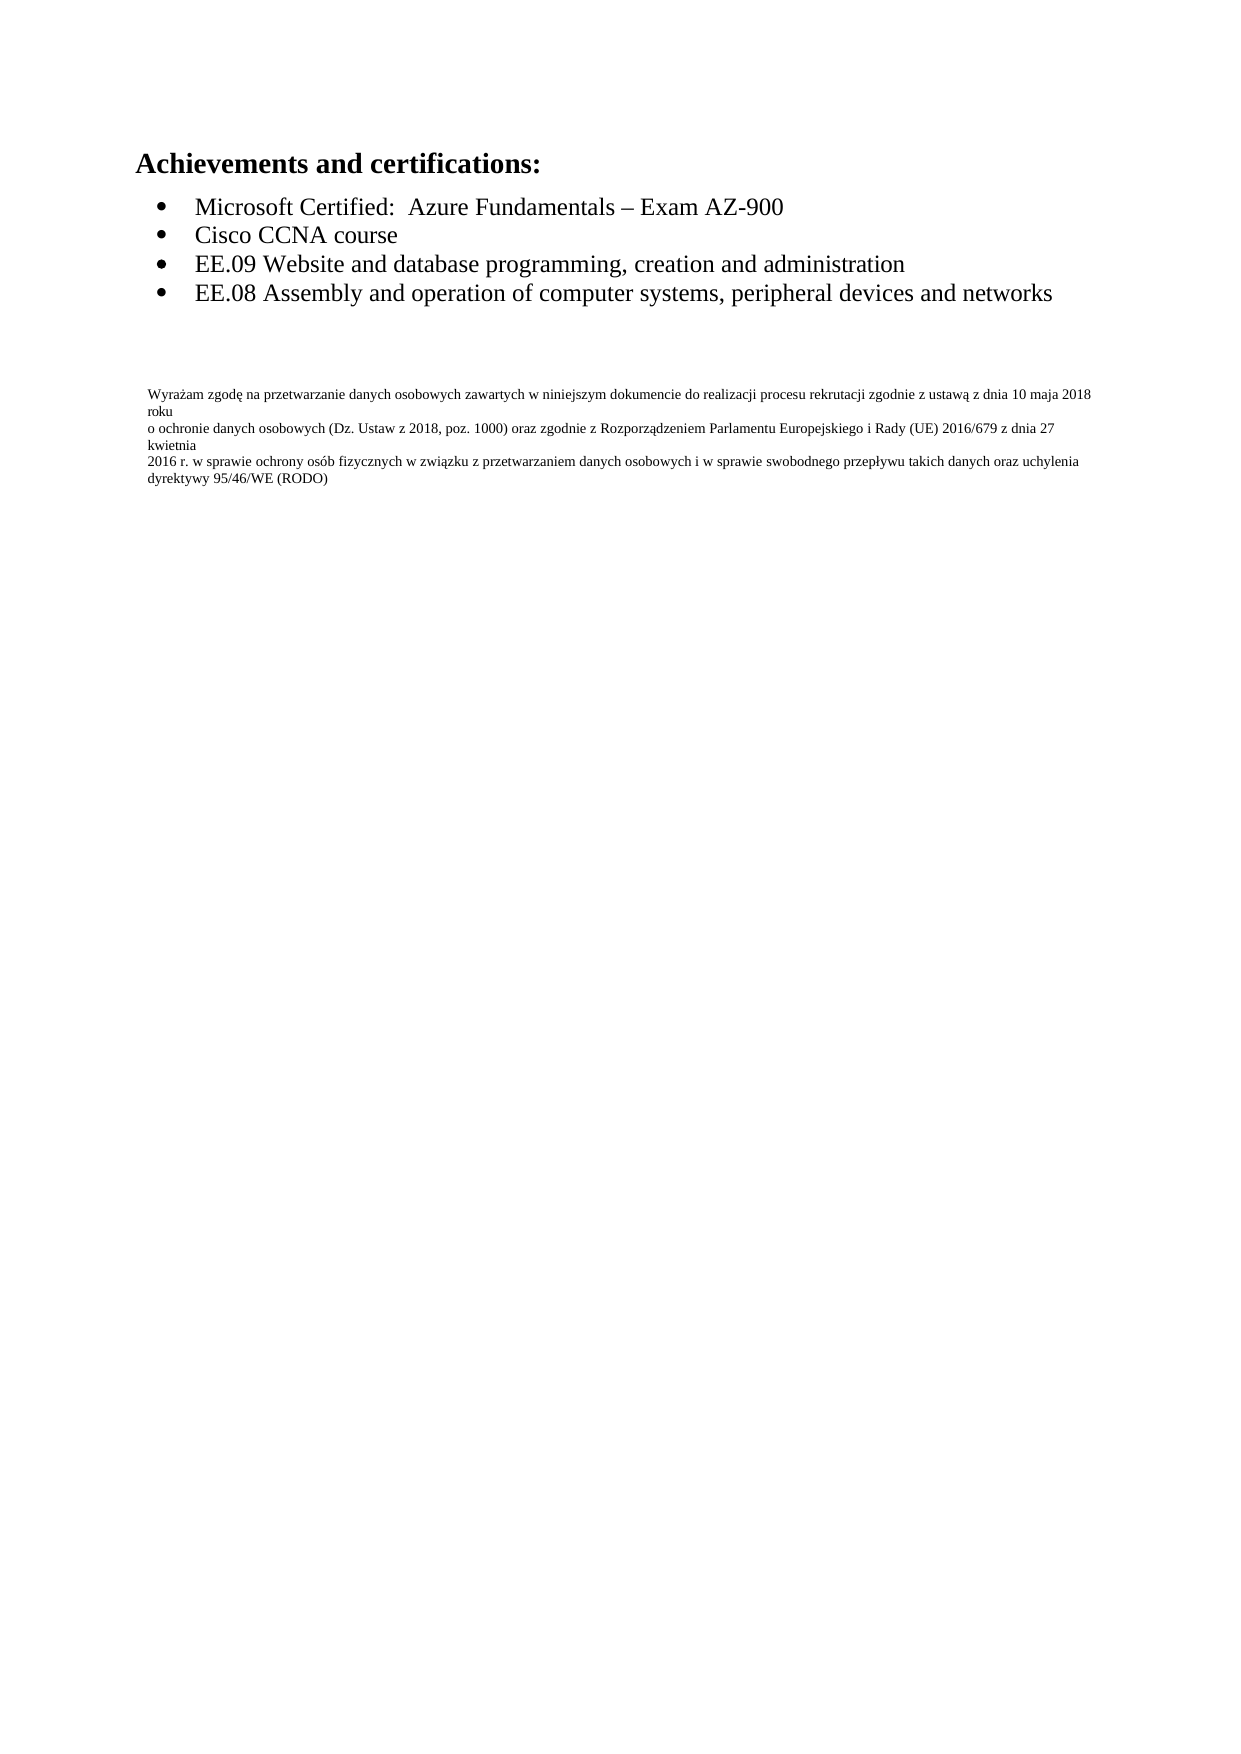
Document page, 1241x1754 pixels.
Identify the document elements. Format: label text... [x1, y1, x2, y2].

text 2016 r. w sprawie ochrony osób fizycznych w związku z przetwarzaniem danych osobowych i w sprawie swobodnego przepływu takich danych oraz uchylenia dyrektywy 95/46/WE (RODO) [147, 453, 1103, 487]
list EE.09 Website and database programming, creation and administration [157, 249, 1103, 278]
list Cisco CCNA course [157, 221, 1103, 249]
text o ochronie danych osobowych (Dz. Ustaw z 2018, poz. 1000) oraz zgodnie z Rozporządzeniem Parlamentu Europejskiego i Rady (UE) 2016/679 z dnia 27 kwietnia [147, 420, 1095, 453]
list Microsoft Certified: Azure Fundamentals – Exam AZ-900 [157, 192, 1103, 221]
text Achievements and certifications: [135, 146, 1103, 179]
text Wyrażam zgodę na przetwarzanie danych osobowych zawartych w niniejszym dokumencie do realizacji procesu rekrutacji zgodnie z ustawą z dnia 10 maja 2018 roku [147, 386, 1103, 420]
list EE.08 Assembly and operation of computer systems, peripheral devices and networks [157, 278, 1103, 307]
